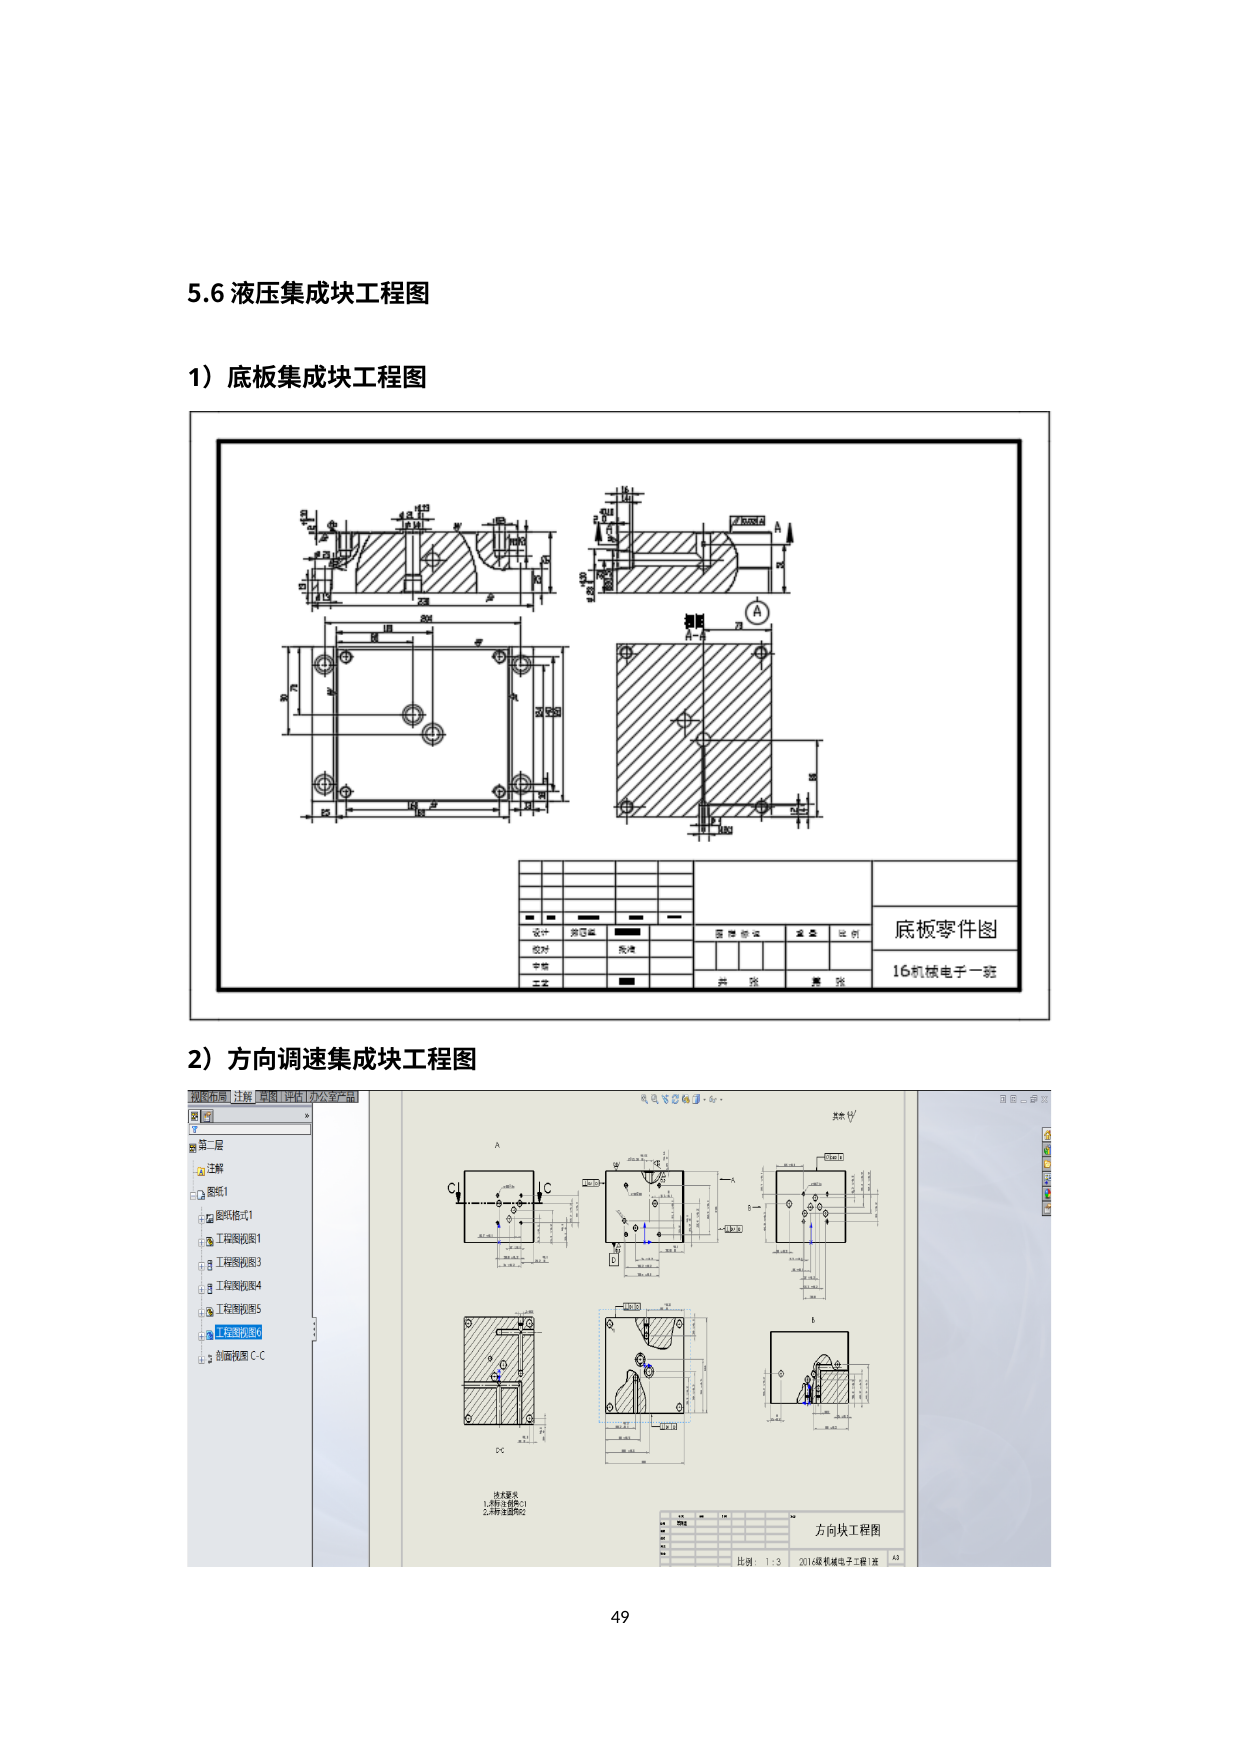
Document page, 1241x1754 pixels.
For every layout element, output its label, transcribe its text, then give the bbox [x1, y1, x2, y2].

list 方向调速集成块工程图 [187, 1025, 1053, 1090]
subtitle 5.6液压集成块工程图 [187, 259, 1053, 324]
picture [187, 411, 1053, 1022]
text 1）底板集成块工程图 [187, 343, 1053, 408]
picture [187, 1090, 1052, 1567]
